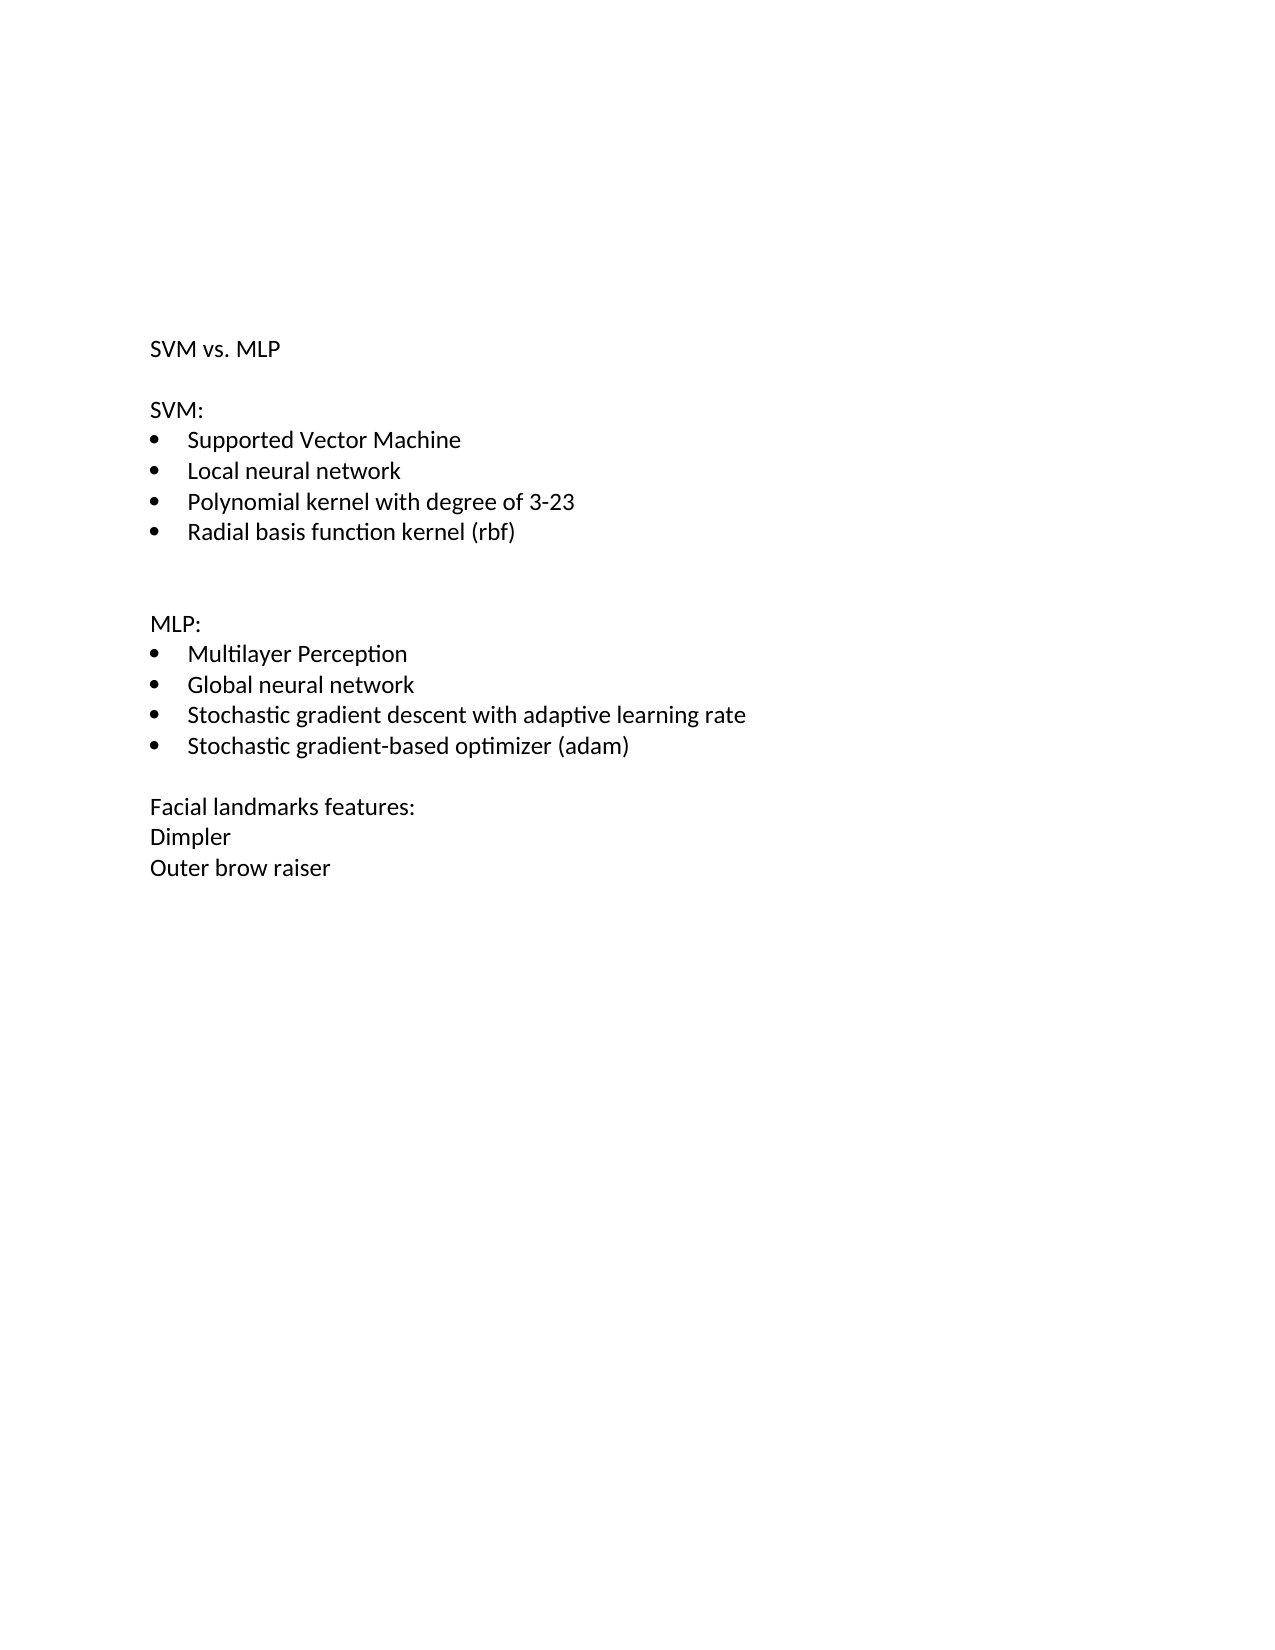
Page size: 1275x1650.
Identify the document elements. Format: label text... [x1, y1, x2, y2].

list Stochastic gradient descent with adaptive learning rate [150, 699, 1125, 730]
text SVM: [150, 394, 1125, 425]
text Dimpler [150, 821, 1125, 852]
text Outer brow raiser [150, 852, 1125, 882]
text Facial landmarks features: [150, 791, 1125, 821]
list Multilayer Perception [150, 638, 1125, 669]
text SVM vs. MLP [150, 333, 1125, 364]
list Polynomial kernel with degree of 3-23 [150, 486, 1125, 516]
list Global neural network [150, 669, 1125, 699]
list Local neural network [150, 455, 1125, 486]
list Supported Vector Machine [150, 425, 1125, 455]
list Radial basis function kernel (rbf) [150, 516, 1125, 547]
text MLP: [150, 608, 1125, 638]
list Stochastic gradient-based optimizer (adam) [150, 730, 1125, 760]
